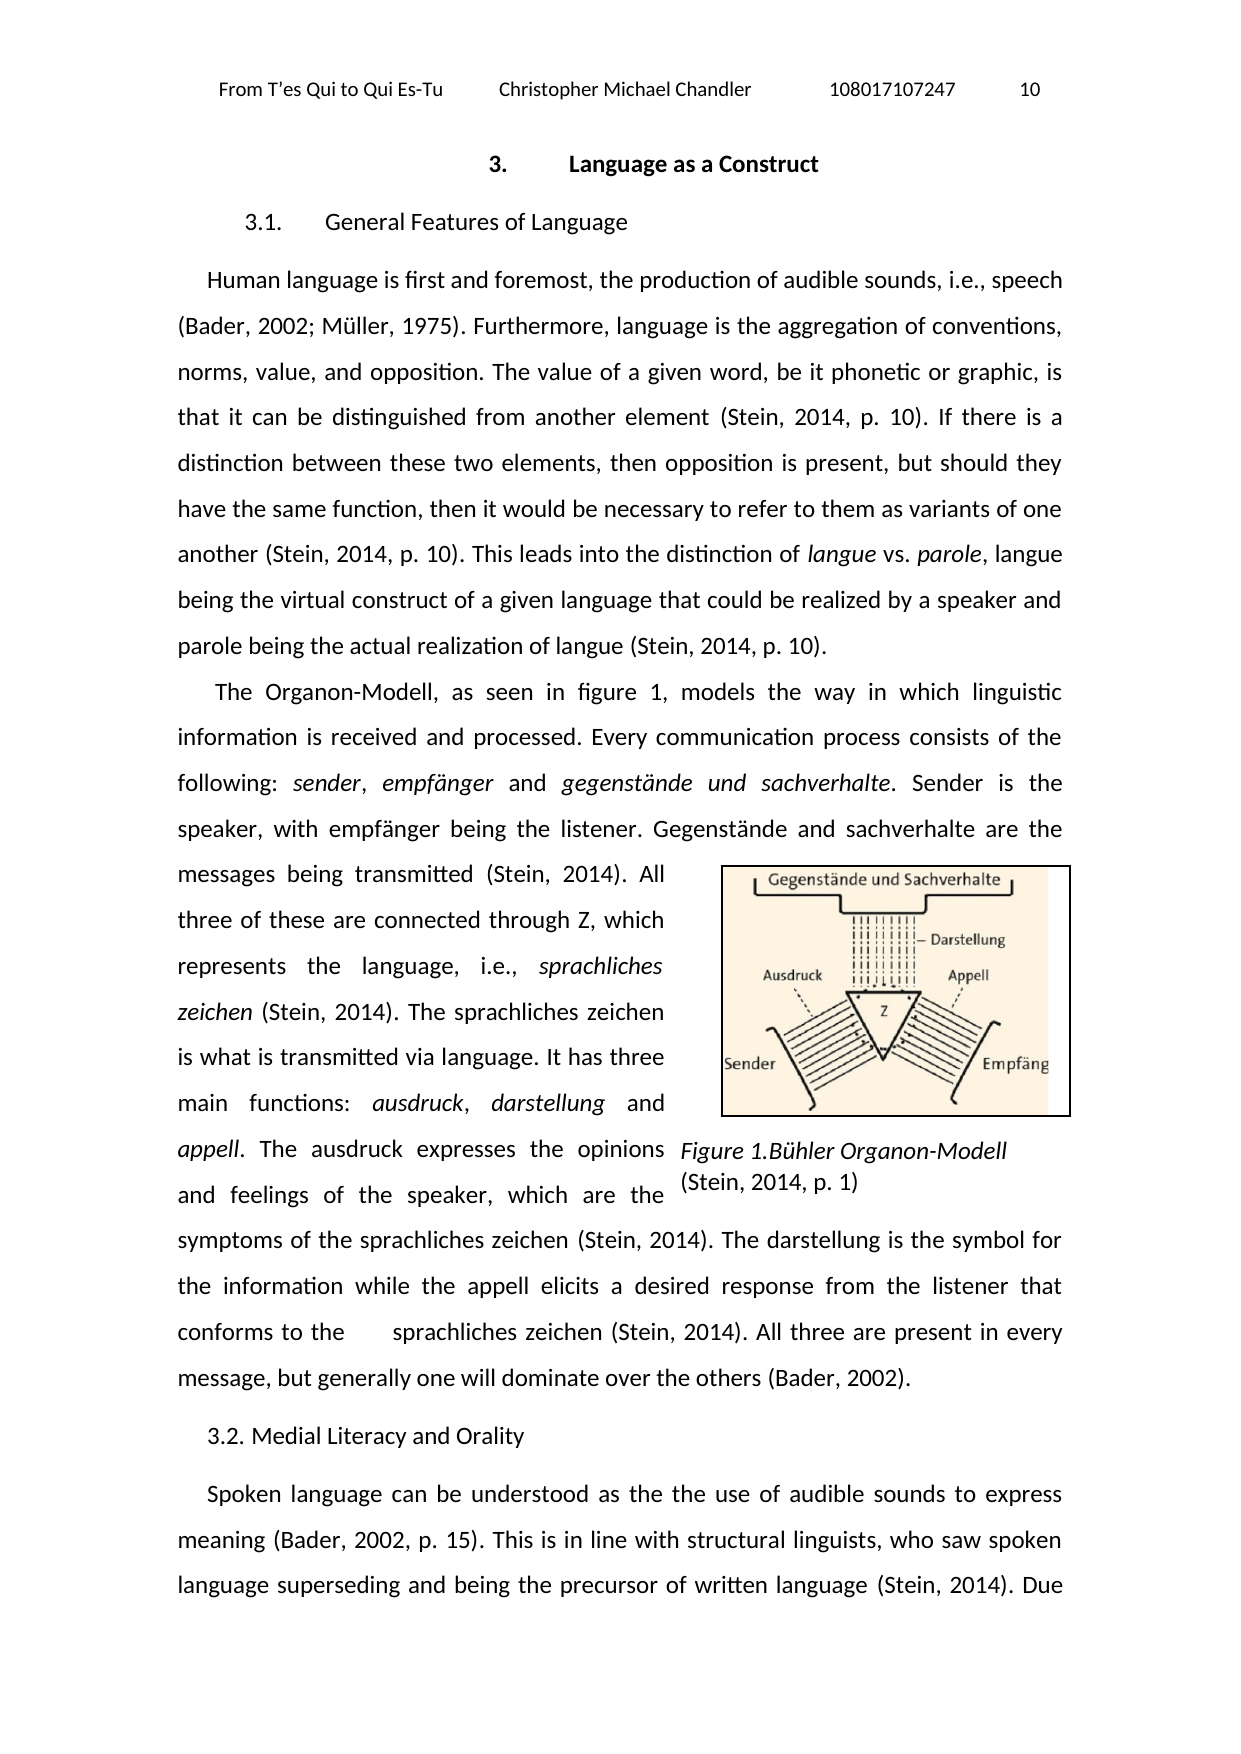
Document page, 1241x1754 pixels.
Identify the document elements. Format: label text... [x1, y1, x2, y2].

text Human language is first and foremost, the production of audible sounds, i.e., speech (Bader, 2002; Müller, 1975). Furthermore, language is the aggregation of conventions, norms, value, and opposition. The value of a given word, be it phonetic or graphic, is that it can be distinguished from another element (Stein, 2014, p. 10). If there is a distinction between these two elements, then opposition is present, but should they have the same function, then it would be necessary to refer to them as variants of one another (Stein, 2014, p. 10). This leads into the distinction of langue vs. parole, langue being the virtual construct of a given language that could be realized by a speaker and parole being the actual realization of langue (Stein, 2014, p. 10). [177, 264, 1063, 661]
table_header [680, 865, 1048, 1131]
subtitle Language as a Construct [215, 148, 1063, 178]
table_cell Bühler Organon-Modell (Stein, 2014, p. 1) [680, 1131, 1048, 1211]
text The Organon-Modell, as seen in figure 1, models the way in which linguistic information is received and processed. Every communication process consists of the following: sender, empfänger and gegenstände und sachverhalte. Sender is the speaker, with empfänger being the listener. Gegenstände and sachverhalte are the messages being transmitted (Stein, 2014). All three of these are connected through Z, which represents the language, i.e., sprachliches zeichen (Stein, 2014). The sprachliches zeichen is what is transmitted via language. It has three main functions: ausdruck, darstellung and appell. The ausdruck expresses the opinions and feelings of the speaker, which are the symptoms of the sprachliches zeichen (Stein, 2014). The darstellung is the symbol for the information while the appell elicits a desired response from the listener that conforms to the sprachliches zeichen (Stein, 2014). All three are present in every message, but generally one will dominate over the others (Bader, 2002). [177, 676, 1063, 1392]
picture [723, 867, 1049, 1115]
subtitle General Features of Language [215, 206, 1063, 236]
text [177, 1478, 1063, 1600]
subtitle Medial Literacy and Orality [177, 1420, 1063, 1450]
